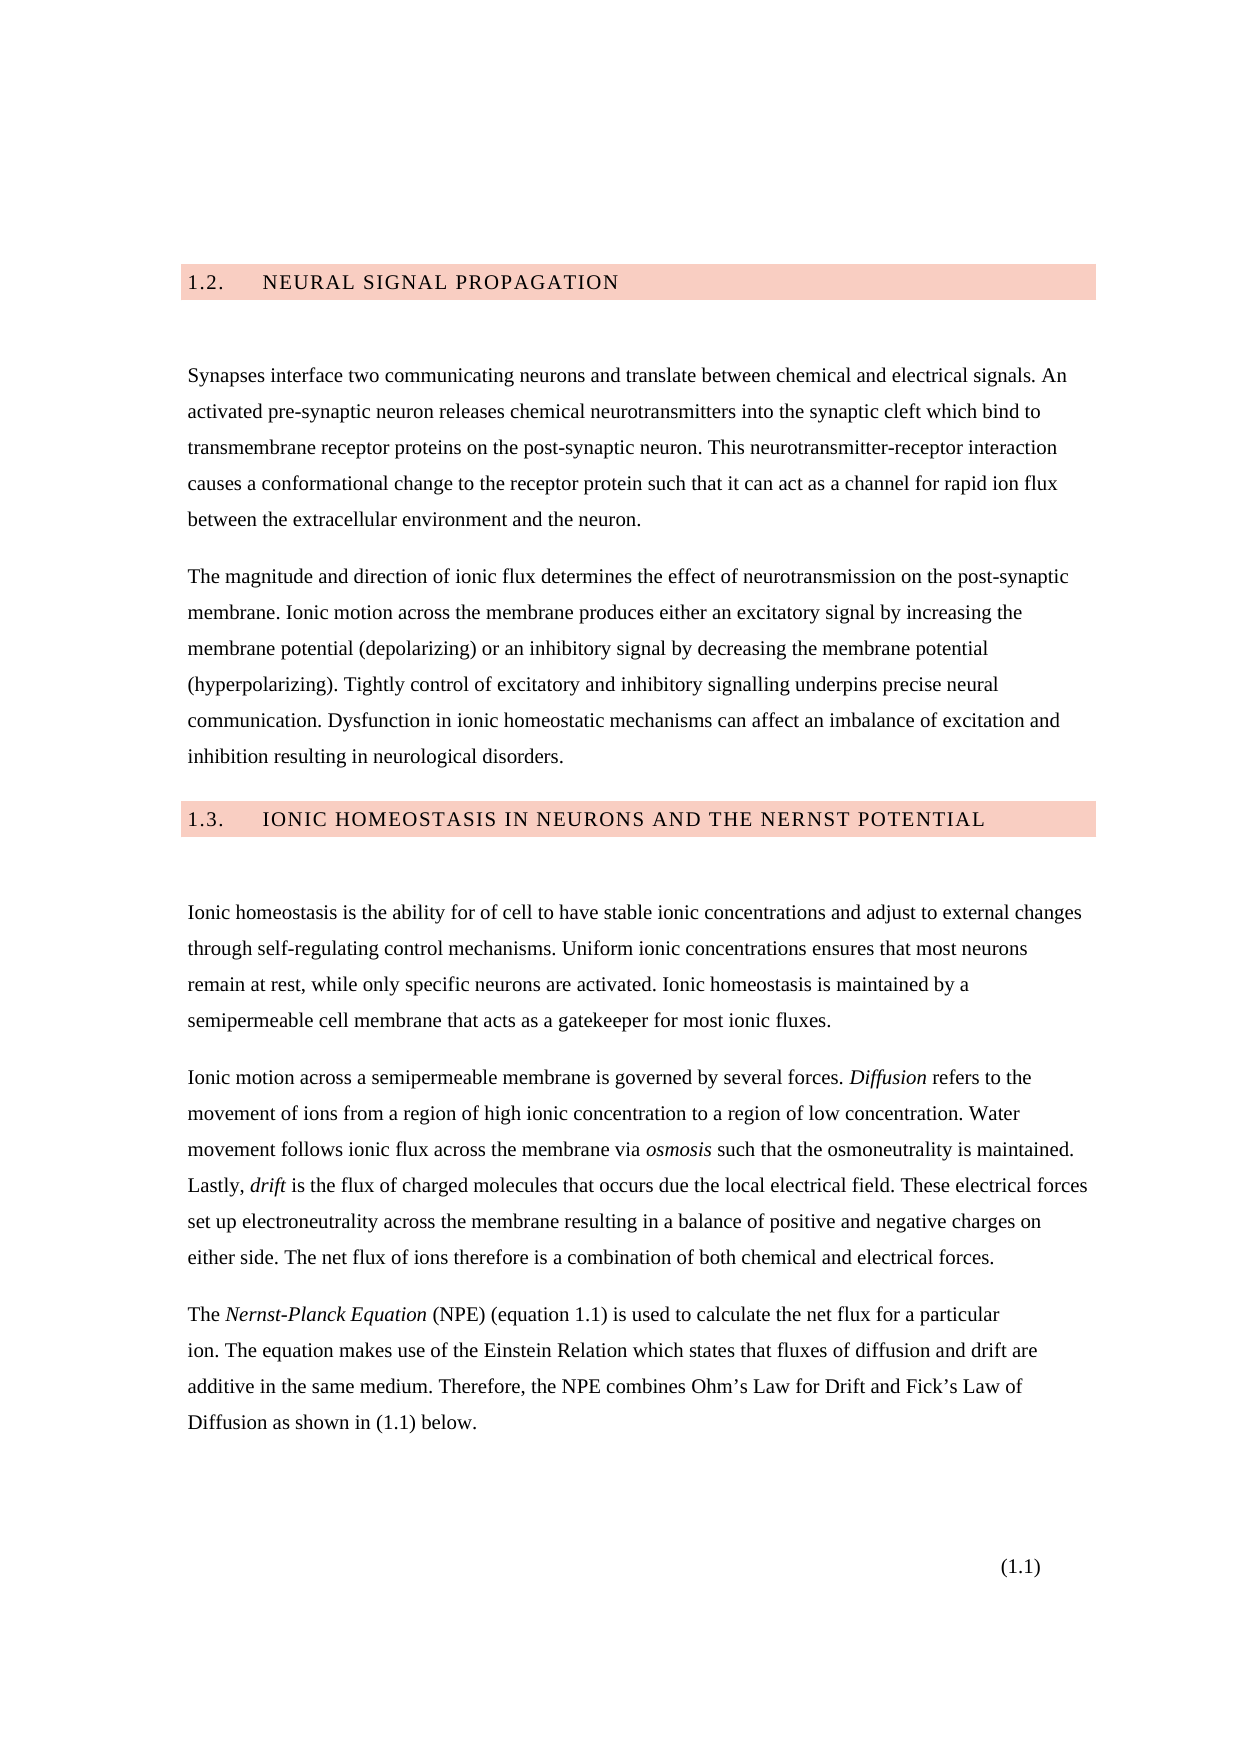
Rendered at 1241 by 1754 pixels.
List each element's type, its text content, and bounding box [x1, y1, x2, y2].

text Ionic motion across a semipermeable membrane is governed by several forces. Diffusion refers to the movement of ions from a region of high ionic concentration to a region of low concentration. Water movement follows ionic flux across the membrane via osmosis such that the osmoneutrality is maintained. Lastly, drift is the flux of charged molecules that occurs due the local electrical field. These electrical forces set up electroneutrality across the membrane resulting in a balance of positive and negative charges on either side. The net flux of ions therefore is a combination of both chemical and electrical forces. [187, 1065, 1090, 1269]
subtitle Neural signal propagation [188, 270, 1090, 294]
text The magnitude and direction of ionic flux determines the effect of neurotransmission on the post-synaptic membrane. Ionic motion across the membrane produces either an excitatory signal by increasing the membrane potential (depolarizing) or an inhibitory signal by decreasing the membrane potential (hyperpolarizing). Tightly control of excitatory and inhibitory signalling underpins precise neural communication. Dysfunction in ionic homeostatic mechanisms can affect an imbalance of excitation and inhibition resulting in neurological disorders. [187, 564, 1090, 768]
text The Nernst-Planck Equation (NPE) (equation 1.1) is used to calculate the net flux for a particular ion. The equation makes use of the Einstein Relation which states that fluxes of diffusion and drift are additive in the same medium. Therefore, the NPE combines Ohm’s Law for Drift and Fick’s Law of Diffusion as shown in (1.1) below. [187, 1302, 1090, 1434]
subtitle Ionic homeostasis in neurons and the Nernst Potential [188, 807, 1090, 831]
text Ionic homeostasis is the ability for of cell to have stable ionic concentrations and adjust to external changes through self-regulating control mechanisms. Uniform ionic concentrations ensures that most neurons remain at rest, while only specific neurons are activated. Ionic homeostasis is maintained by a semipermeable cell membrane that acts as a gatekeeper for most ionic fluxes. [187, 900, 1090, 1032]
text Synapses interface two communicating neurons and translate between chemical and electrical signals. An activated pre-synaptic neuron releases chemical neurotransmitters into the synaptic cleft which bind to transmembrane receptor proteins on the post-synaptic neuron. This neurotransmitter-receptor interaction causes a conformational change to the receptor protein such that it can act as a channel for rapid ion flux between the extracellular environment and the neuron. [187, 363, 1090, 531]
